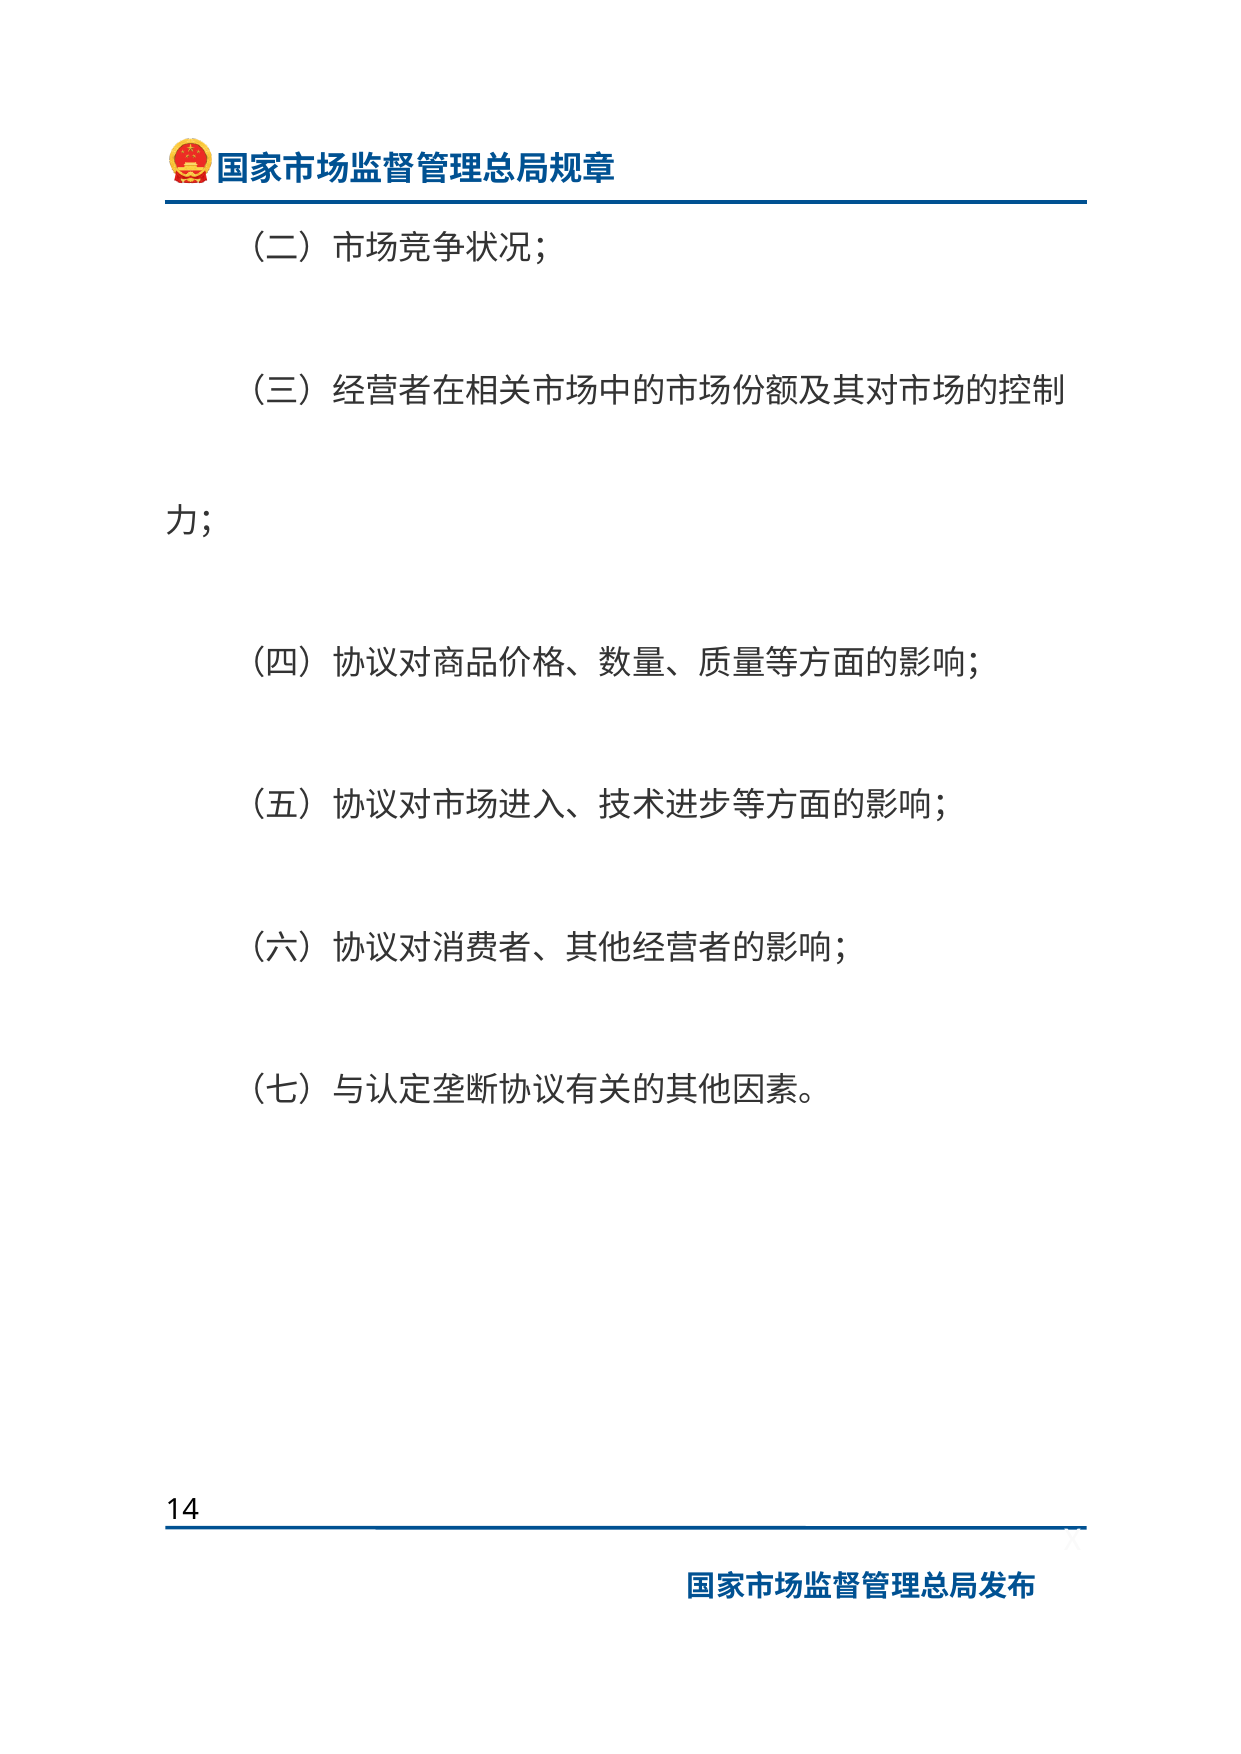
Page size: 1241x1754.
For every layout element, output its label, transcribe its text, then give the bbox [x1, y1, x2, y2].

text （六）协议对消费者、其他经营者的影响； [165, 912, 1087, 977]
text （二）市场竞争状况； [165, 213, 1087, 278]
text （七）与认定垄断协议有关的其他因素。 [165, 1054, 1087, 1119]
text （三）经营者在相关市场中的市场份额及其对市场的控制力； [165, 355, 1087, 550]
picture [165, 136, 216, 187]
text （四）协议对商品价格、数量、质量等方面的影响； [165, 627, 1087, 692]
text （五）协议对市场进入、技术进步等方面的影响； [165, 770, 1087, 835]
